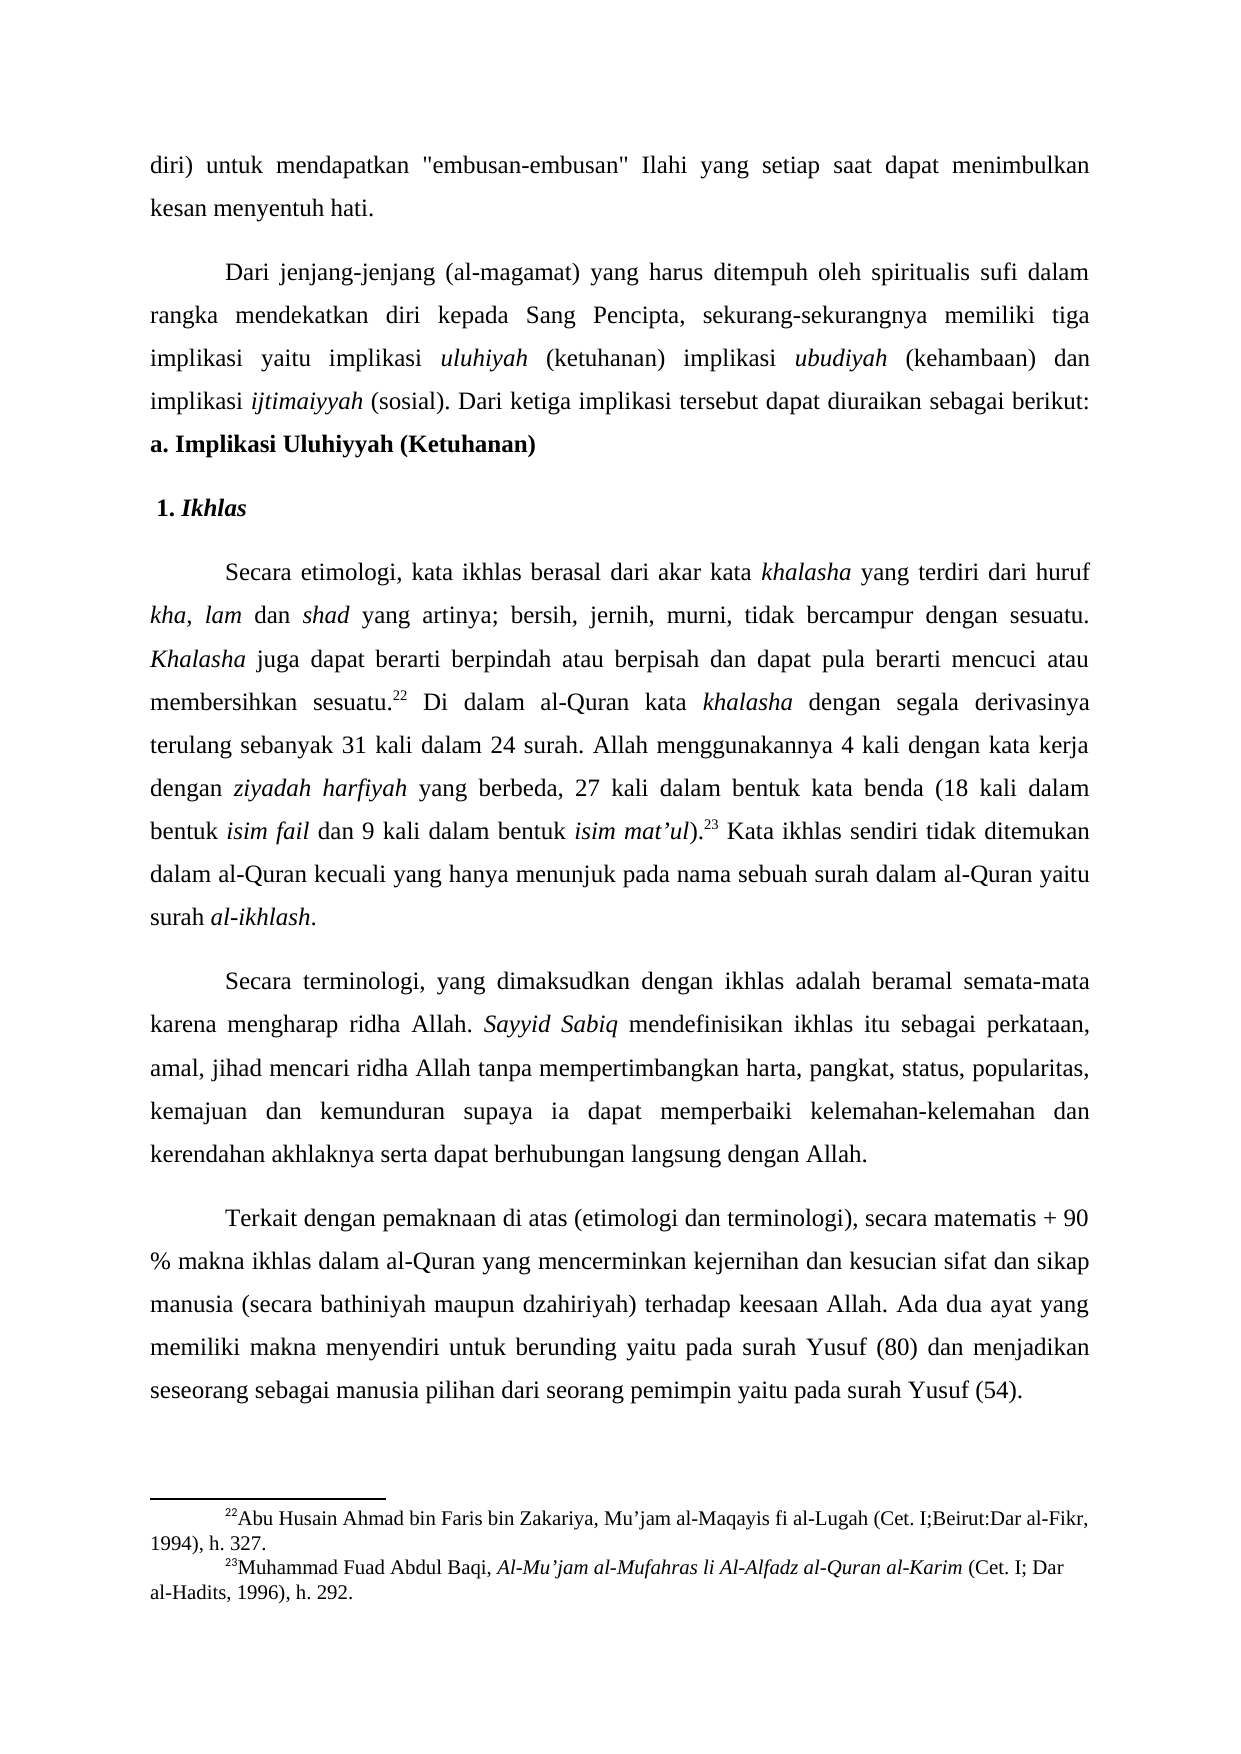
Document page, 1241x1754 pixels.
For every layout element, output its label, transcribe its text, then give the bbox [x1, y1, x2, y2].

text Terkait dengan pemaknaan di atas (etimologi dan terminologi), secara matematis + 90 % makna ikhlas dalam al-Quran yang mencerminkan kejernihan dan kesucian sifat dan sikap manusia (secara bathiniyah maupun dzahiriyah) terhadap keesaan Allah. Ada dua ayat yang memiliki makna menyendiri untuk berunding yaitu pada surah Yusuf (80) dan menjadikan seseorang sebagai manusia pilihan dari seorang pemimpin yaitu pada surah Yusuf (54). [150, 1203, 1090, 1404]
text Dari jenjang-jenjang (al-magamat) yang harus ditempuh oleh spiritualis sufi dalam rangka mendekatkan diri kepada Sang Pencipta, sekurang-sekurangnya memiliki tiga implikasi yaitu implikasi uluhiyah (ketuhanan) implikasi ubudiyah (kehambaan) dan implikasi ijtimaiyyah (sosial). Dari ketiga implikasi tersebut dapat diuraikan sebagai berikut: a. Implikasi Uluhiyyah (Ketuhanan) [150, 257, 1090, 458]
text Secara etimologi, kata ikhlas berasal dari akar kata khalasha yang terdiri dari huruf kha, lam dan shad yang artinya; bersih, jernih, murni, tidak bercampur dengan sesuatu. Khalasha juga dapat berarti berpindah atau berpisah dan dapat pula berarti mencuci atau membersihkan sesuatu. Di dalam al-Quran kata khalasha dengan segala derivasinya terulang sebanyak 31 kali dalam 24 surah. Allah menggunakannya 4 kali dengan kata kerja dengan ziyadah harfiyah yang berbeda, 27 kali dalam bentuk kata benda (18 kali dalam bentuk isim fail dan 9 kali dalam bentuk isim mat’ul). Kata ikhlas sendiri tidak ditemukan dalam al-Quran kecuali yang hanya menunjuk pada nama sebuah surah dalam al-Quran yaitu surah al-ikhlash. [150, 557, 1090, 931]
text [150, 150, 1090, 222]
text 1. Ikhlas [150, 493, 1090, 522]
text Secara terminologi, yang dimaksudkan dengan ikhlas adalah beramal semata-mata karena mengharap ridha Allah. Sayyid Sabiq mendefinisikan ikhlas itu sebagai perkataan, amal, jihad mencari ridha Allah tanpa mempertimbangkan harta, pangkat, status, popularitas, kemajuan dan kemunduran supaya ia dapat memperbaiki kelemahan-kelemahan dan kerendahan akhlaknya serta dapat berhubungan langsung dengan Allah. [150, 966, 1090, 1168]
